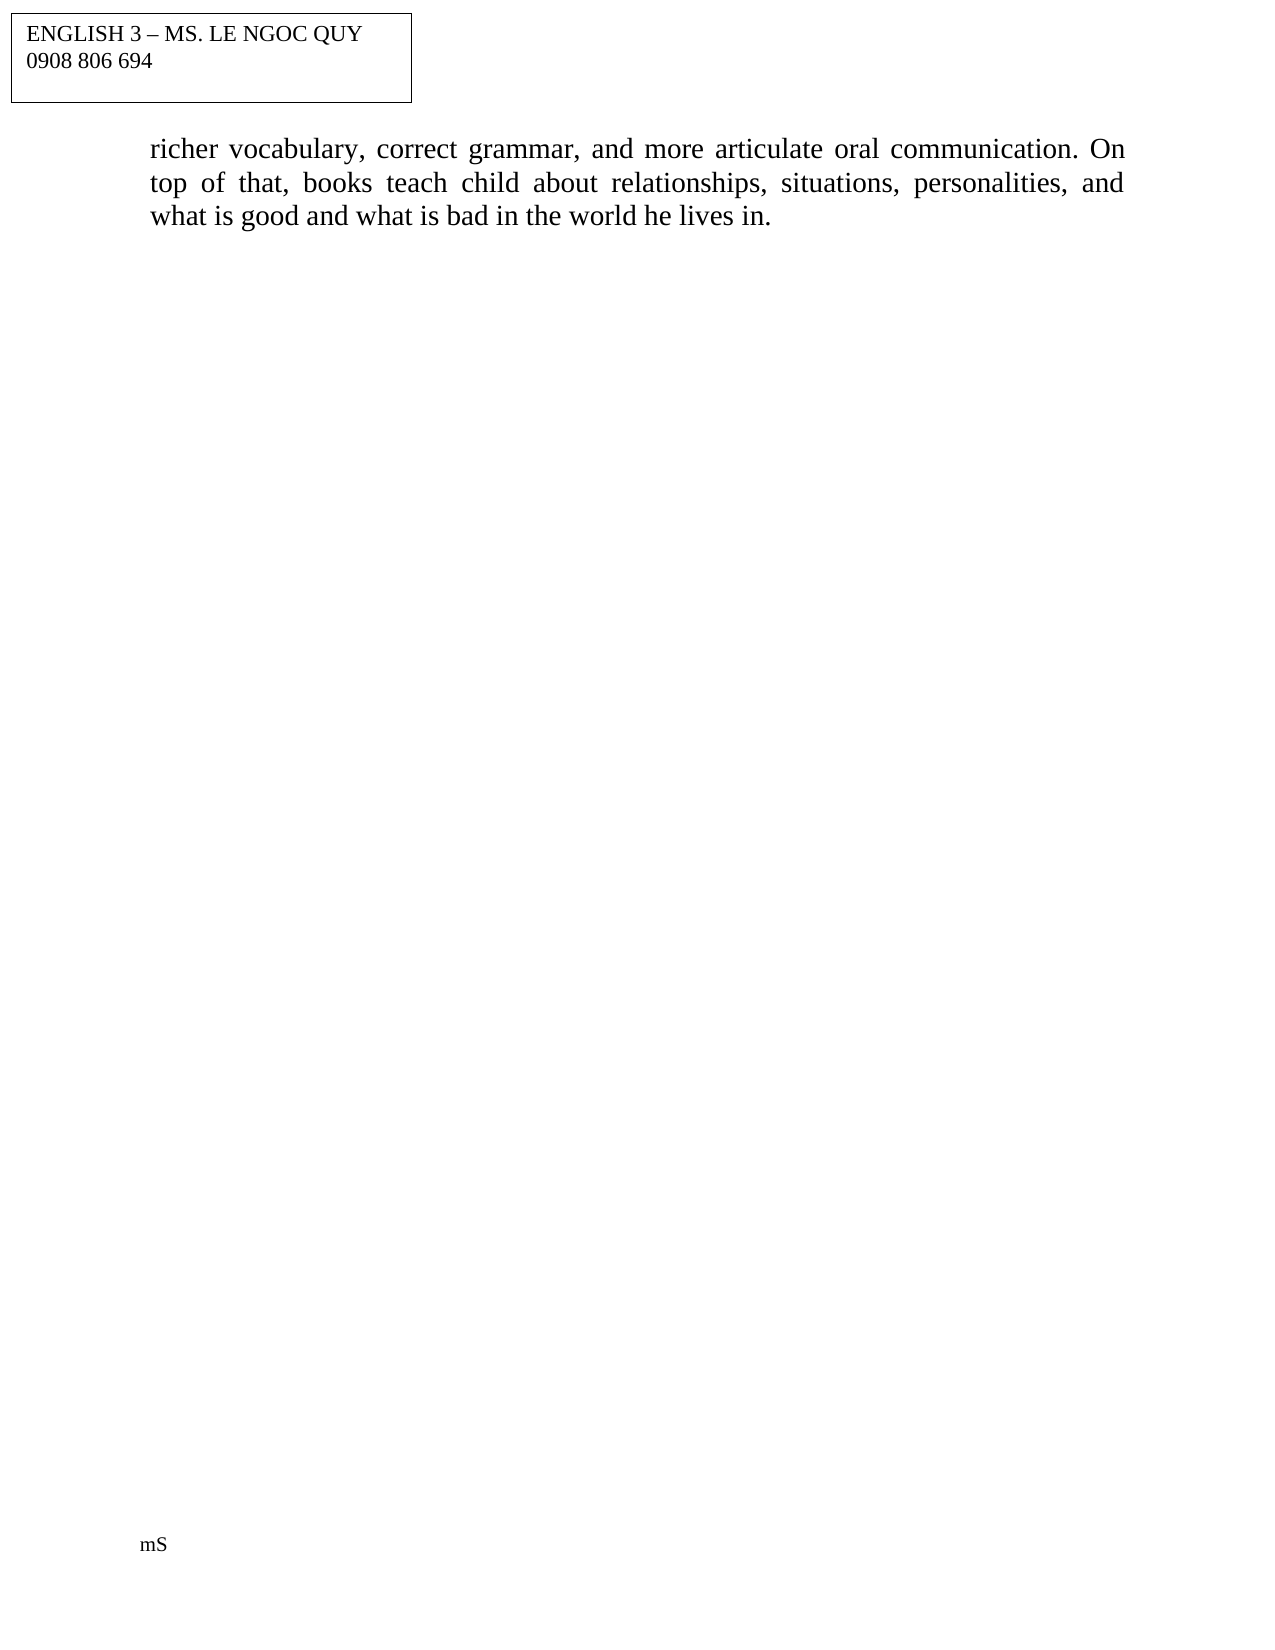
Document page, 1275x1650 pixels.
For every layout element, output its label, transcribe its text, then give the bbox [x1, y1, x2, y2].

text richer vocabulary, correct grammar, and more articulate oral communication. On top of that, books teach child about relationships, situations, personalities, and what is good and what is bad in the world he lives in. [150, 131, 1125, 232]
